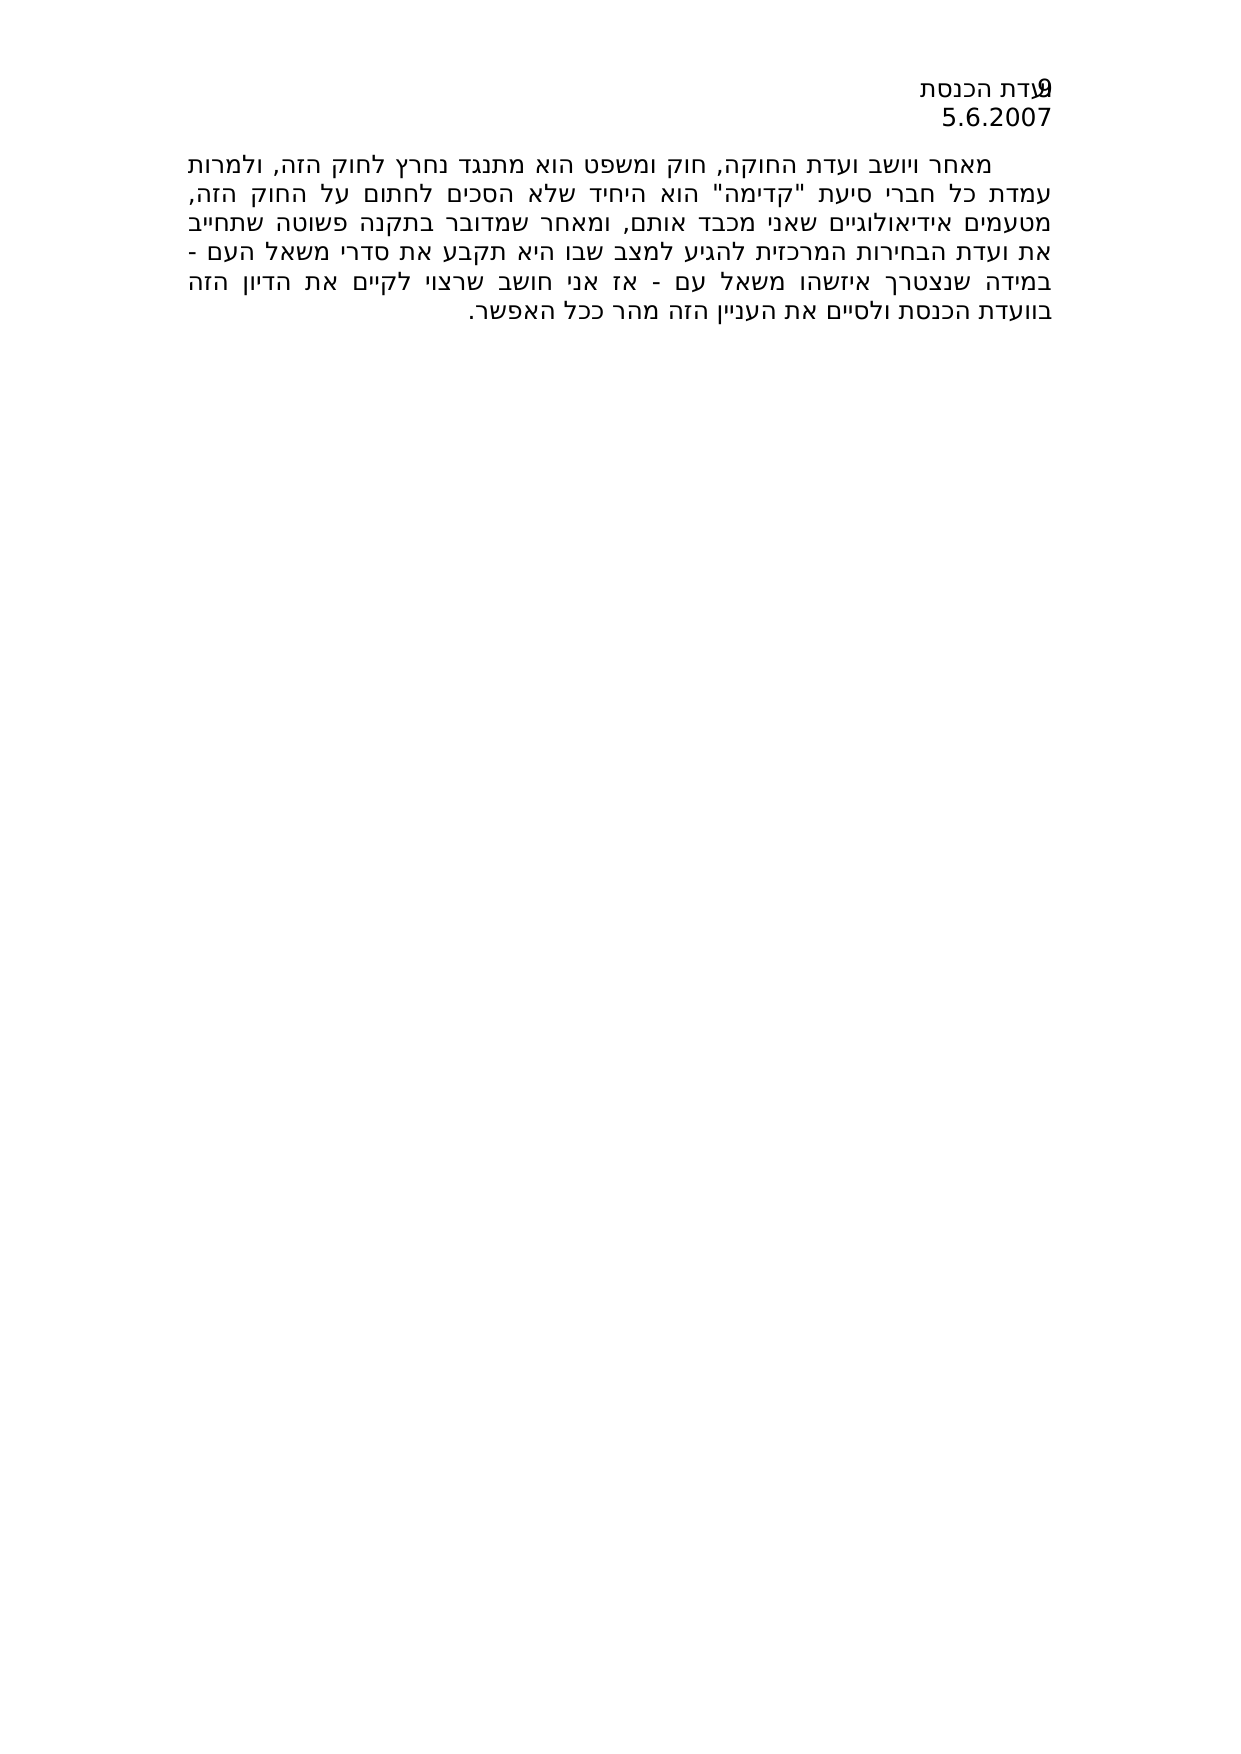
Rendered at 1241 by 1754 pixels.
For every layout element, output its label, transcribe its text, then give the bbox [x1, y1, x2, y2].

text מאחר ויושב , חוק ומשפט הוא מתנגד נחרץ לחוק הזה, ולמרות עמדת כל חברי סיעת "קדימה" הוא היחיד שלא הסכים לחתום על החוק הזה, מטעמים אידיאולוגיים שאני מכבד אותם, ומאחר שמדובר בתקנה פשוטה שתחייב את ועדת הבחירות המרכזית להגיע למצב שבו היא תקבע את סדרי משאל העם - במידה שנצטרך איזשהו משאל עם - אז אני חושב שרצוי לקיים את הדיון הזה בוועדת הכנסת ולסיים את העניין הזה מהר ככל האפשר. [187, 150, 1053, 325]
